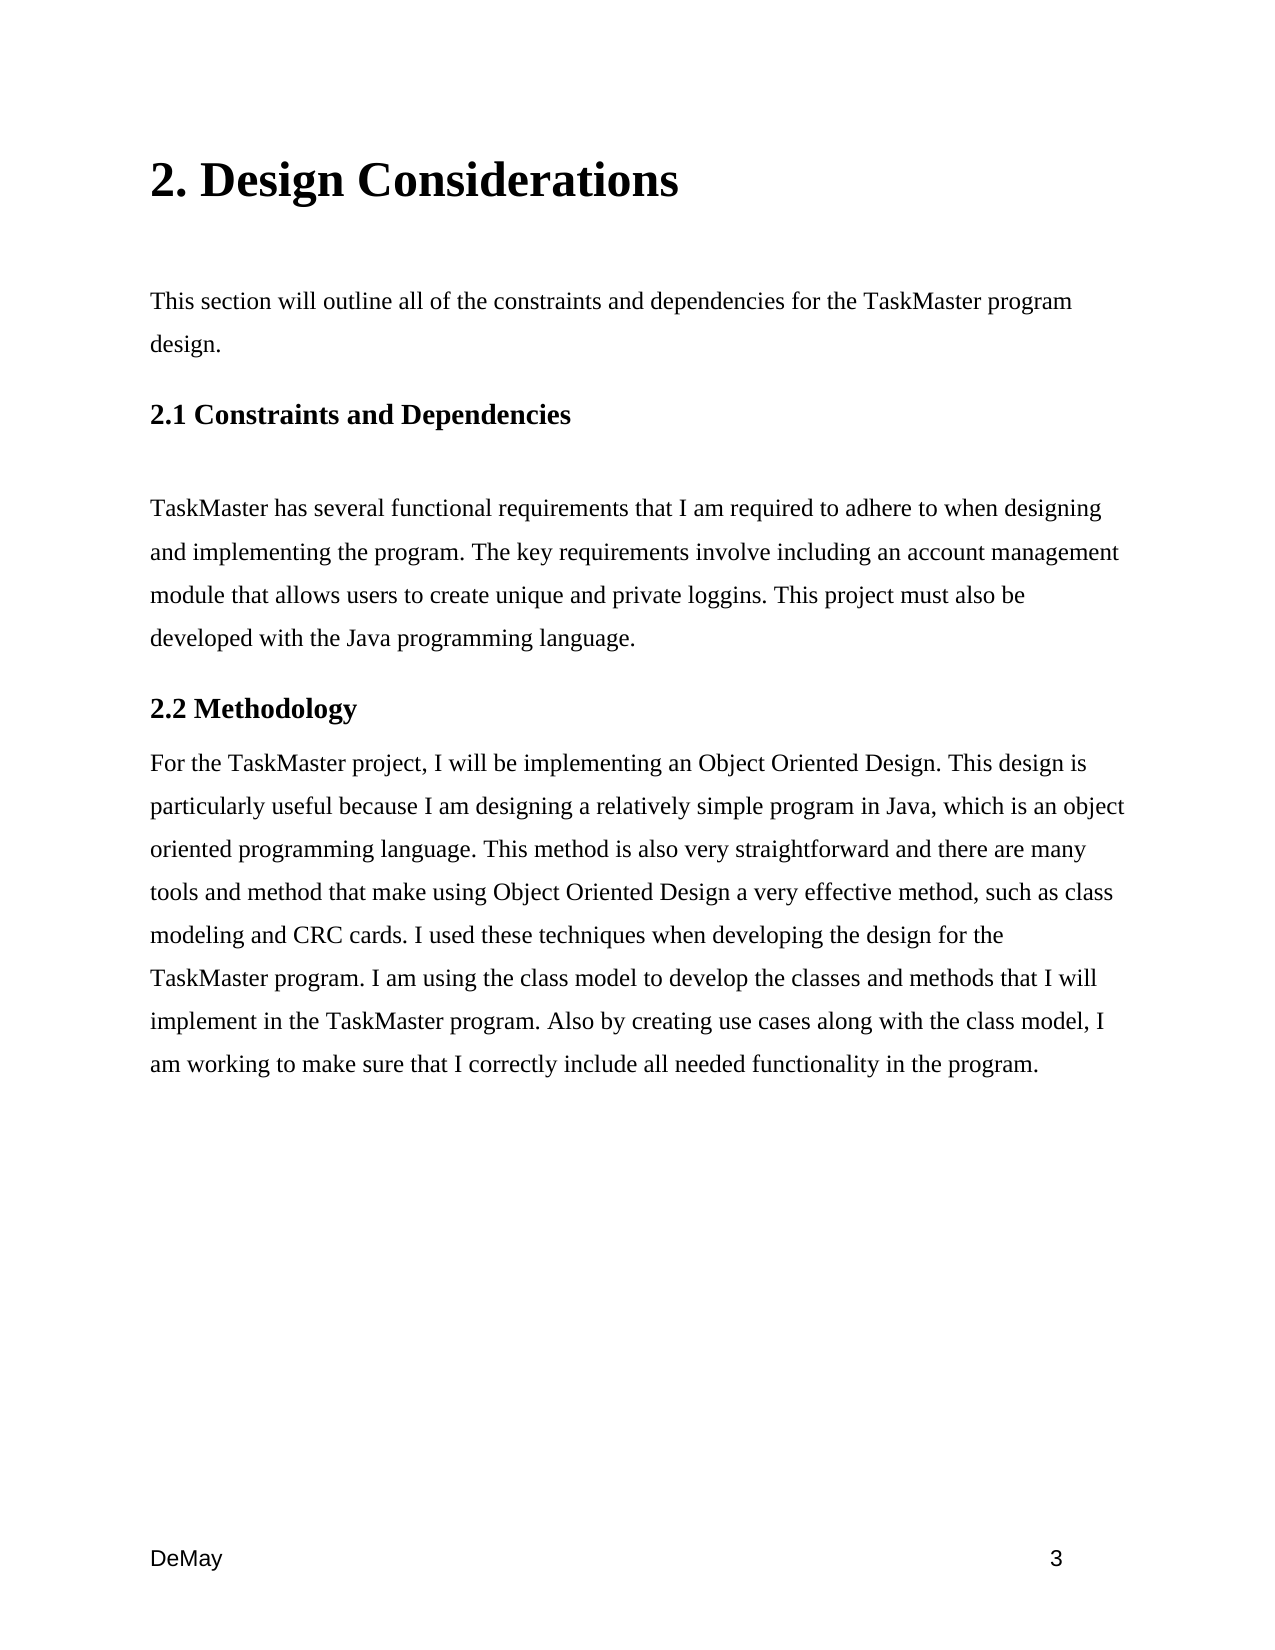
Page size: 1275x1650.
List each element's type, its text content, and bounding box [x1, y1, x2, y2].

text This section will outline all of the constraints and dependencies for the TaskMaster program design. [150, 286, 1125, 358]
text 2.2 Methodology [150, 691, 1125, 724]
text 2.1 Constraints and Dependencies [150, 397, 1125, 431]
text TaskMaster has several functional requirements that I am required to adhere to when designing and implementing the program. The key requirements involve including an account management module that allows users to create unique and private loggins. This project must also be developed with the Java programming language. [150, 493, 1125, 652]
text For the TaskMaster project, I will be implementing an Object Oriented Design. This design is particularly useful because I am designing a relatively simple program in Java, which is an object oriented programming language. This method is also very straightforward and there are many tools and method that make using Object Oriented Design a very effective method, such as class modeling and CRC cards. I used these techniques when developing the design for the TaskMaster program. I am using the class model to develop the classes and methods that I will implement in the TaskMaster program. Also by creating use cases along with the class model, I am working to make sure that I correctly include all needed functionality in the program. [150, 748, 1125, 1078]
text 2. Design Considerations [150, 150, 1125, 207]
